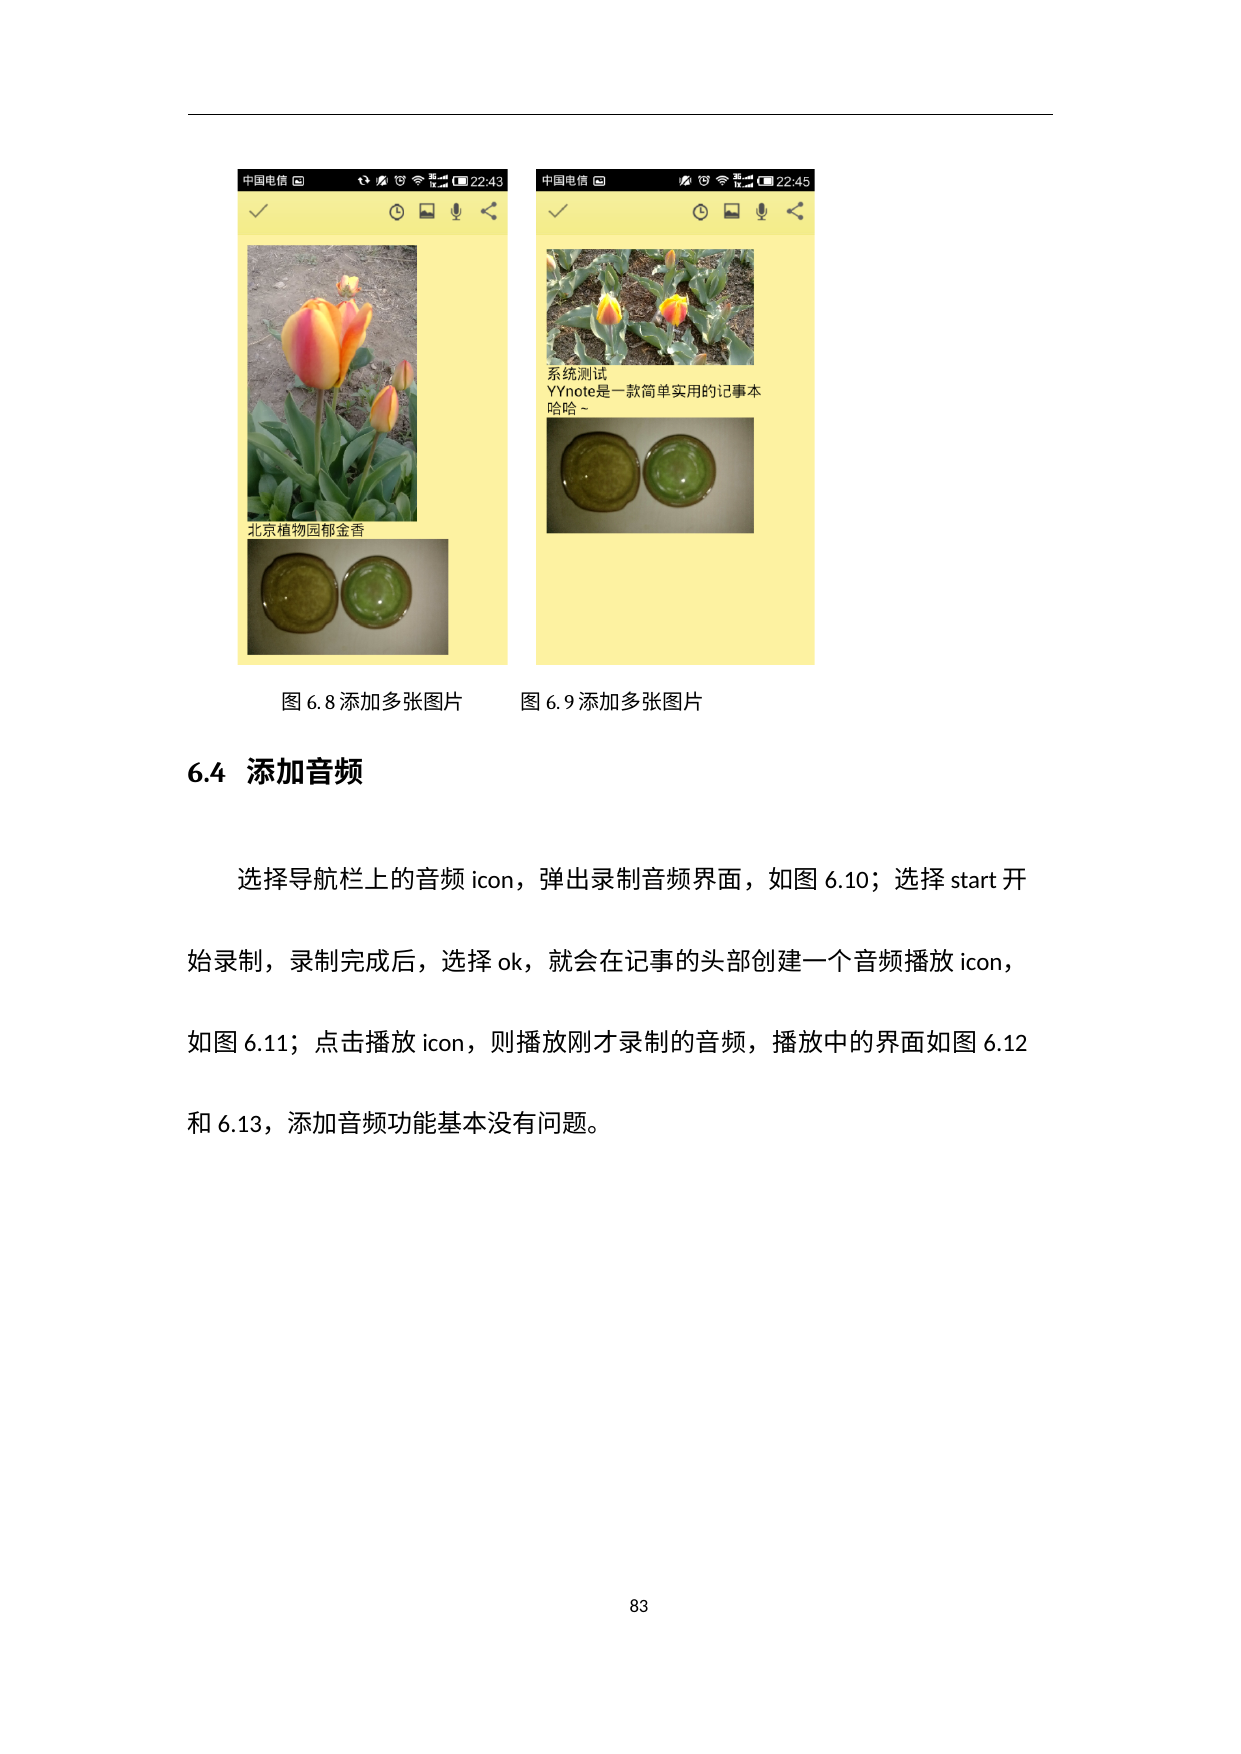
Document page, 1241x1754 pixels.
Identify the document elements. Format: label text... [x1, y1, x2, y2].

text 选择导航栏上的音频icon，弹出录制音频界面，如图6.10；选择start开始录制，录制完成后，选择ok，就会在记事的头部创建一个音频播放icon，如图6.11；点击播放icon，则播放刚才录制的音频，播放中的界面如图6.12和6.13，添加音频功能基本没有问题。 [187, 845, 1028, 1154]
picture [536, 169, 815, 665]
text 图 6. 8 添加多张图片 图 6. 9 添加多张图片 [187, 684, 1028, 717]
picture [237, 169, 508, 665]
subtitle 添加音频 [187, 737, 1053, 802]
